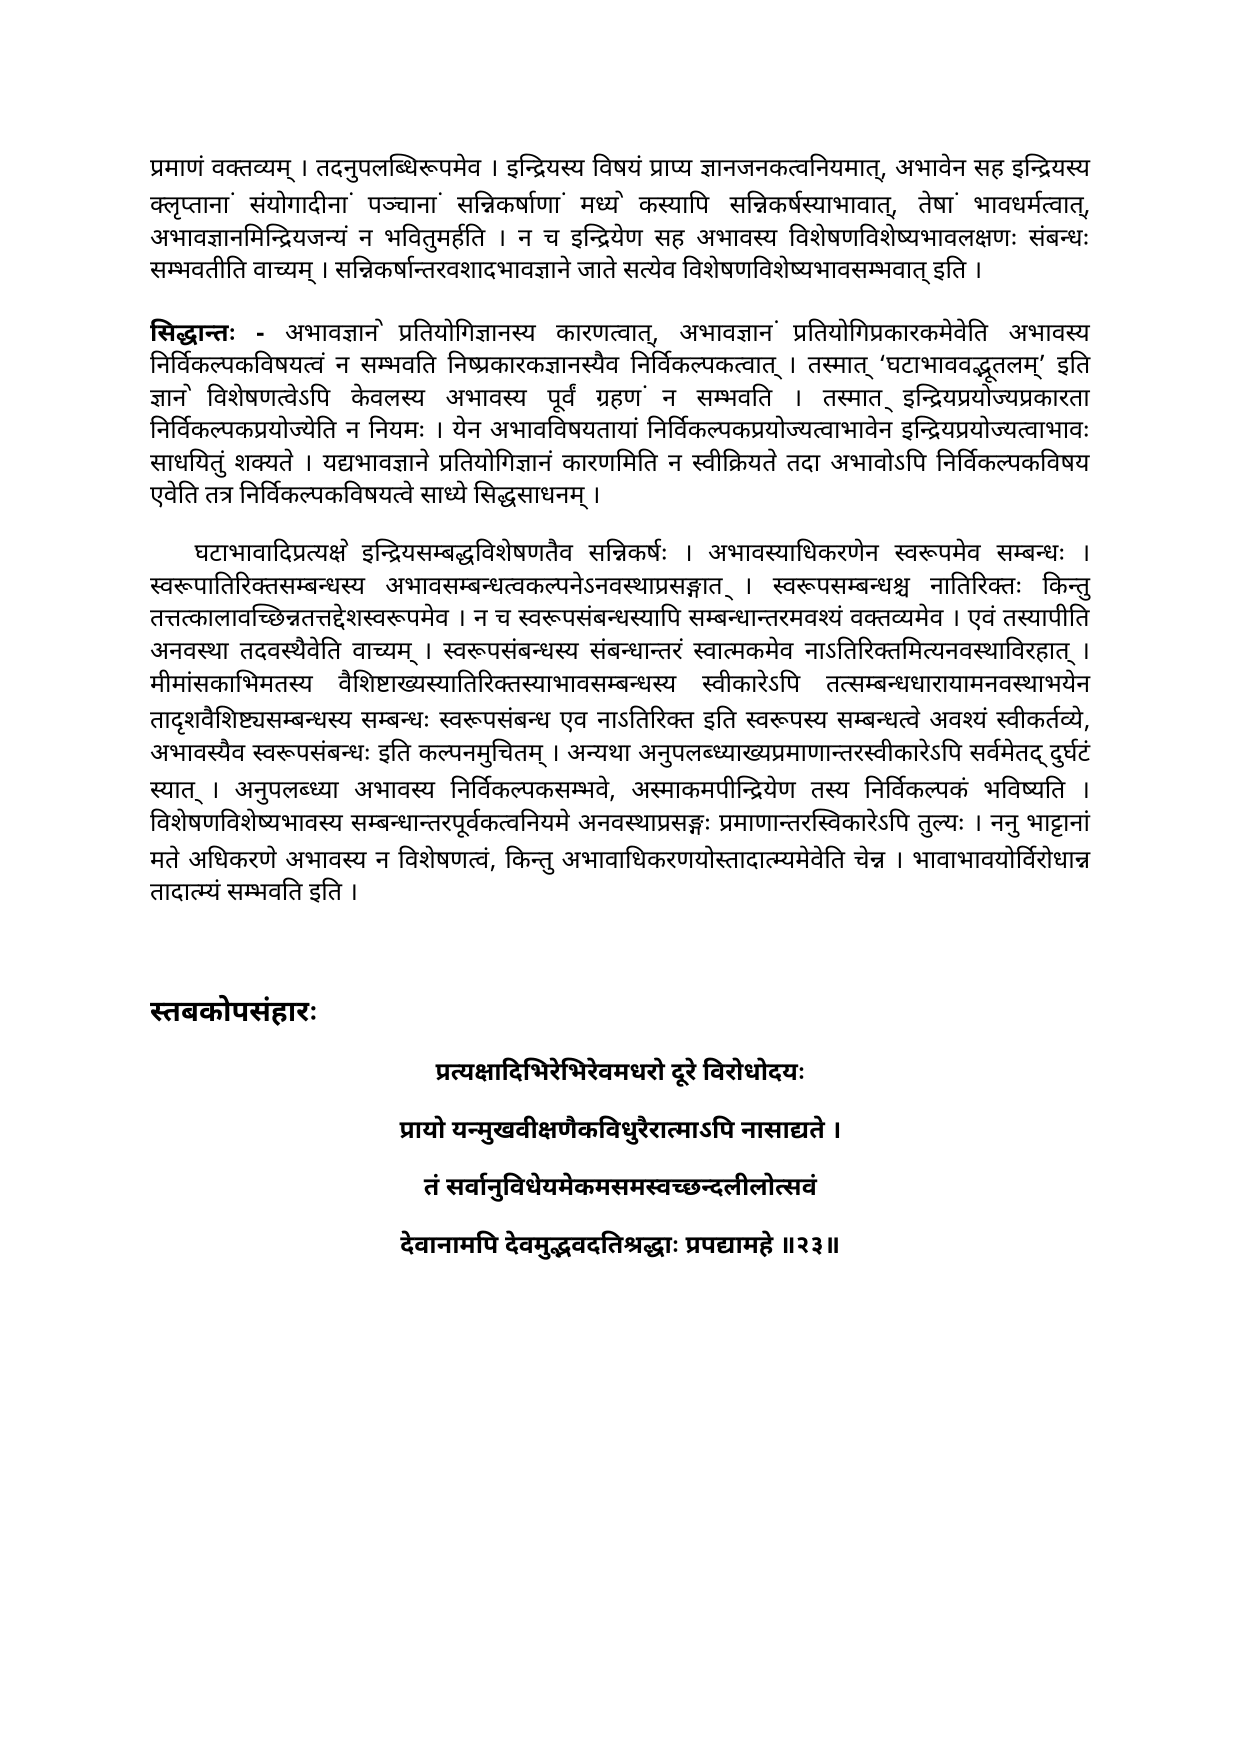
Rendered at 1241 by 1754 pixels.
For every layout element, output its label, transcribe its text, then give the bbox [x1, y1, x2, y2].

text देवानामपि देवमुद्भवदतिश्रद्धाः प्रपद्यामहे ॥२३॥ [150, 1231, 1090, 1263]
text स्तबकोपसंहारः [150, 995, 1090, 1033]
text घटाभावादिप्रत्यक्षे इन्द्रियसम्बद्धविशेषणतैव सन्निकर्षः । अभावस्याधिकरणेन स्वरूपमेव सम्बन्धः । स्वरूपातिरिक्तसम्बन्धस्य अभावसम्बन्धत्वकल्पनेऽनवस्थाप्रसङ्गात् । स्वरूपसम्बन्धश्च नातिरिक्तः किन्तु तत्तत्कालावच्छिन्नतत्तद्देशस्वरूपमेव । न च स्वरूपसंबन्धस्यापि सम्बन्धान्तरमवश्यं वक्तव्यमेव । एवं तस्यापीति अनवस्था तदवस्थैवेति वाच्यम् । स्वरूपसंबन्धस्य संबन्धान्तरं स्वात्मकमेव नाऽतिरिक्तमित्यनवस्थाविरहात् । मीमांसकाभिमतस्य वैशिष्टाख्यस्यातिरिक्तस्याभावसम्बन्धस्य स्वीकारेऽपि तत्सम्बन्धधारायामनवस्थाभयेन तादृशवैशिष्ट्यसम्बन्धस्य सम्बन्धः स्वरूपसंबन्ध एव नाऽतिरिक्त इति स्वरूपस्य सम्बन्धत्वे अवश्यं स्वीकर्तव्ये, अभावस्यैव स्वरूपसंबन्धः इति कल्पनमुचितम् । अन्यथा अनुपलब्ध्याख्यप्रमाणान्तरस्वीकारेऽपि सर्वमेतद् दुर्घटं स्यात् । अनुपलब्ध्या अभावस्य निर्विकल्पकसम्भवे, अस्माकमपीन्द्रियेण तस्य निर्विकल्पकं भविष्यति । विशेषणविशेष्यभावस्य सम्बन्धान्तरपूर्वकत्वनियमे अनवस्थाप्रसङ्गः प्रमाणान्तरस्विकारेऽपि तुल्यः । ननु भाट्टानां मते अधिकरणे अभावस्य न विशेषणत्वं, किन्तु अभावाधिकरणयोस्तादात्म्यमेवेति चेन्न । भावाभावयोर्विरोधान्न तादात्म्यं सम्भवति इति । [150, 539, 1090, 911]
text प्रत्यक्षादिभिरेभिरेवमधरो दूरे विरोधोदयः [150, 1058, 1090, 1091]
text प्रायो यन्मुखवीक्षणैकविधुरैरात्माऽपि नासाद्यते । [150, 1116, 1090, 1148]
text तं सर्वानुविधेयमेकमसमस्वच्छन्दलीलोत्सवं [150, 1173, 1090, 1206]
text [150, 150, 1090, 289]
text सिद्धान्तः - अभावज्ञाने प्रतियोगिज्ञानस्य कारणत्वात्, अभावज्ञानं प्रतियोगिप्रकारकमेवेति अभावस्य निर्विकल्पकविषयत्वं न सम्भवति निष्प्रकारकज्ञानस्यैव निर्विकल्पकत्वात् । तस्मात् ‘घटाभाववद्भूतलम्’ इति ज्ञाने विशेषणत्वेऽपि केवलस्य अभावस्य पूर्वं ग्रहणं न सम्भवति । तस्मात् इन्द्रियप्रयोज्यप्रकारता निर्विकल्पकप्रयोज्येति न नियमः । येन अभावविषयतायां निर्विकल्पकप्रयोज्यत्वाभावेन इन्द्रियप्रयोज्यत्वाभावः साधयितुं शक्यते । यद्यभावज्ञाने प्रतियोगिज्ञानं कारणमिति न स्वीक्रियते तदा अभावोऽपि निर्विकल्पकविषय एवेति तत्र निर्विकल्पकविषयत्वे साध्ये सिद्धसाधनम् । [150, 314, 1090, 514]
